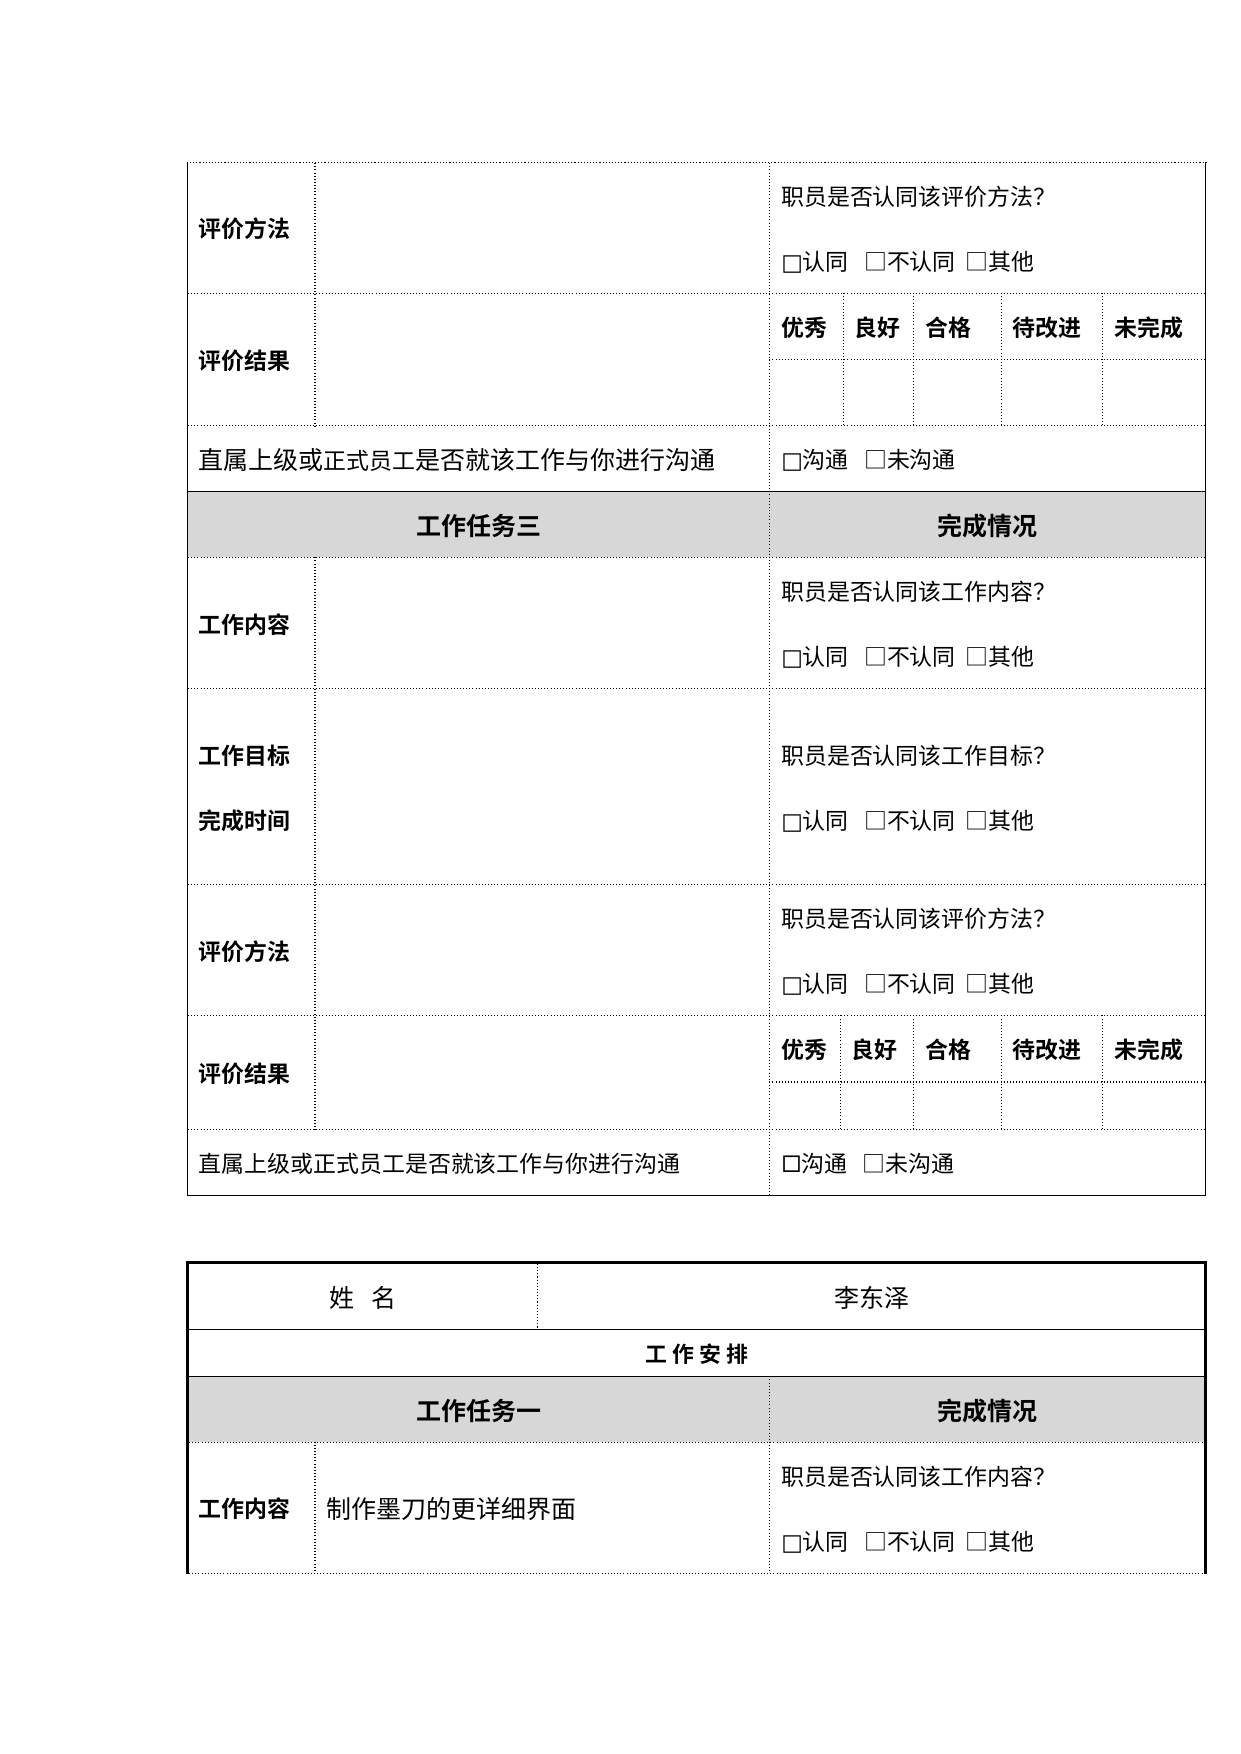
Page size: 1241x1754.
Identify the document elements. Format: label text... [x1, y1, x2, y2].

table_cell 待改进 [1001, 1015, 1103, 1081]
table_cell 职员是否认同该工作内容？ □认同 □不认同 □其他 [770, 557, 1205, 688]
table_cell 工作内容 [188, 557, 315, 688]
table_cell 待改进 [1001, 293, 1103, 359]
table_cell [315, 293, 770, 425]
table_cell 优秀 [770, 1015, 840, 1081]
table_cell [315, 557, 770, 688]
table_cell 合格 [914, 293, 1001, 359]
table_cell □沟通 □未沟通 [770, 425, 1205, 491]
table_cell 完成情况 [770, 1377, 1204, 1442]
table_cell [1001, 1081, 1103, 1129]
table_cell 未完成 [1103, 1015, 1205, 1081]
table_cell [315, 1015, 770, 1129]
table_cell 工 作 安 排 [189, 1330, 1204, 1376]
table_cell 职员是否认同该评价方法？ □认同 □不认同 □其他 [770, 162, 1205, 293]
table_cell 沟通 □未沟通 [770, 1129, 1205, 1195]
table_cell [914, 1081, 1001, 1129]
table_cell 未完成 [1103, 293, 1205, 359]
table_cell [840, 1081, 914, 1129]
table_cell [770, 359, 843, 425]
table_header 李东泽 [538, 1264, 1204, 1329]
table_cell 工作任务三 [188, 492, 770, 557]
table_cell [914, 359, 1001, 425]
table_cell 职员是否认同该工作内容？ □认同 □不认同 □其他 [770, 1442, 1204, 1573]
table_cell [315, 688, 770, 884]
table_cell [770, 1081, 840, 1129]
table_cell 直属上级或正式员工是否就该工作与你进行沟通 [188, 425, 770, 491]
table_cell 工作内容 [189, 1442, 315, 1573]
table_cell 直属上级或正式员工是否就该工作与你进行沟通 [188, 1129, 770, 1195]
table_cell 合格 [914, 1015, 1001, 1081]
table_cell [1103, 1081, 1205, 1129]
table_cell 职员是否认同该工作目标？ □认同 □不认同 □其他 [770, 688, 1205, 884]
table_cell 制作墨刀的更详细界面 [315, 1442, 770, 1573]
table_header 姓 名 [189, 1264, 538, 1329]
table_cell 良好 [843, 293, 914, 359]
table_cell 评价结果 [188, 1015, 315, 1129]
table_cell [843, 359, 914, 425]
table_cell 优秀 [770, 293, 843, 359]
table_cell 评价方法 [188, 884, 315, 1015]
table_cell 评价结果 [188, 293, 315, 425]
table_cell [315, 162, 770, 293]
table_cell [315, 884, 770, 1015]
table_cell 完成情况 [770, 492, 1205, 557]
table_cell 职员是否认同该评价方法？ □认同 □不认同 □其他 [770, 884, 1205, 1015]
table_cell 工作目标 完成时间 [188, 688, 315, 884]
table_cell 良好 [840, 1015, 914, 1081]
table_cell 评价方法 [188, 162, 315, 293]
table_cell [1001, 359, 1103, 425]
table_cell [1103, 359, 1205, 425]
table_cell 工作任务一 [189, 1377, 770, 1442]
